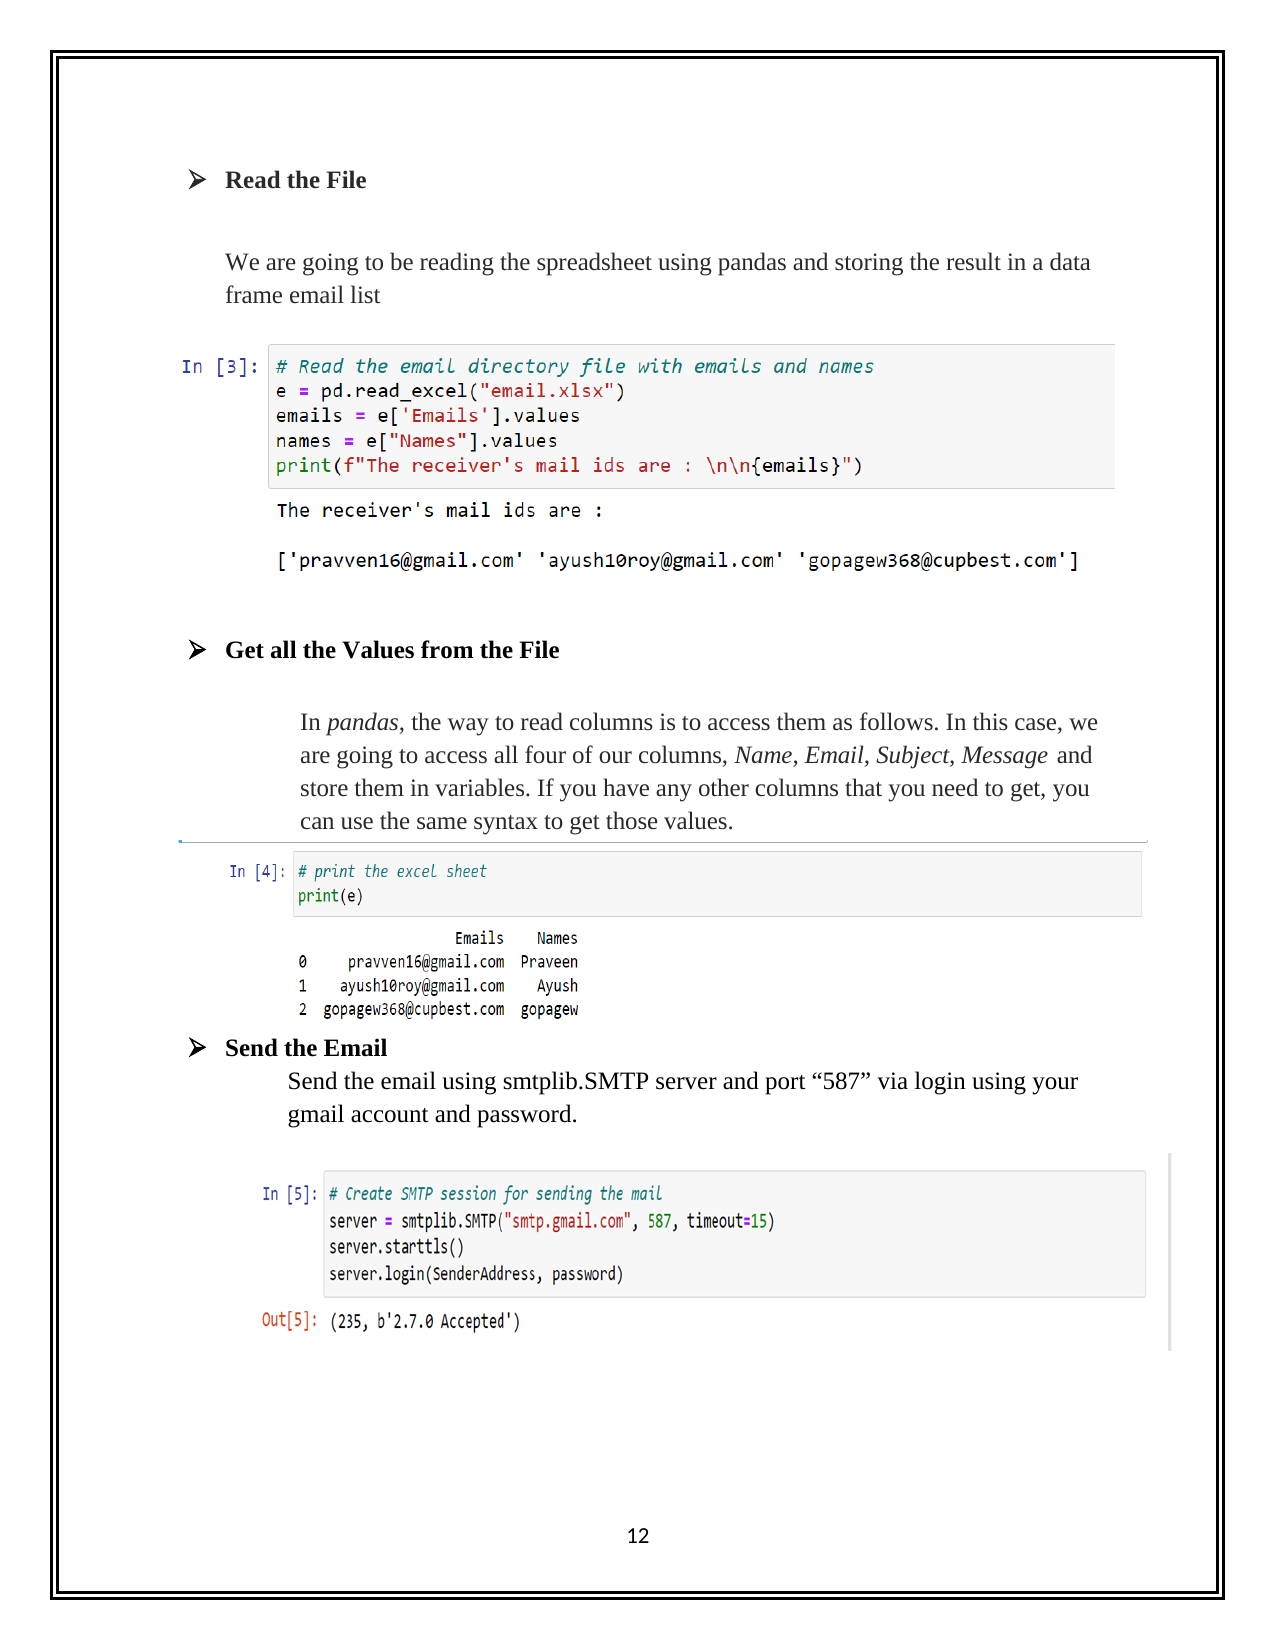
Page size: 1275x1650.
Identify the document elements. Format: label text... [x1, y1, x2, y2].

list Send the email using smtplib.SMTP server and port “587” via login using your gmail account and password. [287, 1066, 1125, 1128]
list In pandas, the way to read columns is to access them as follows. In this case, we are going to access all four of our columns, Name, Email, Subject, Message and store them in variables. If you have any other columns that you need to get, you can use the same syntax to get those values. [300, 707, 1125, 834]
text We are going to be reading the spreadsheet using pandas and storing the result in a data frame email list [225, 247, 1125, 308]
picture [178, 840, 1154, 1033]
picture [140, 335, 1116, 579]
list Send the Email [187, 1033, 1125, 1062]
subtitle Read the File [187, 150, 1125, 194]
picture [196, 1153, 1172, 1351]
list Get all the Values from the File [187, 635, 1125, 664]
